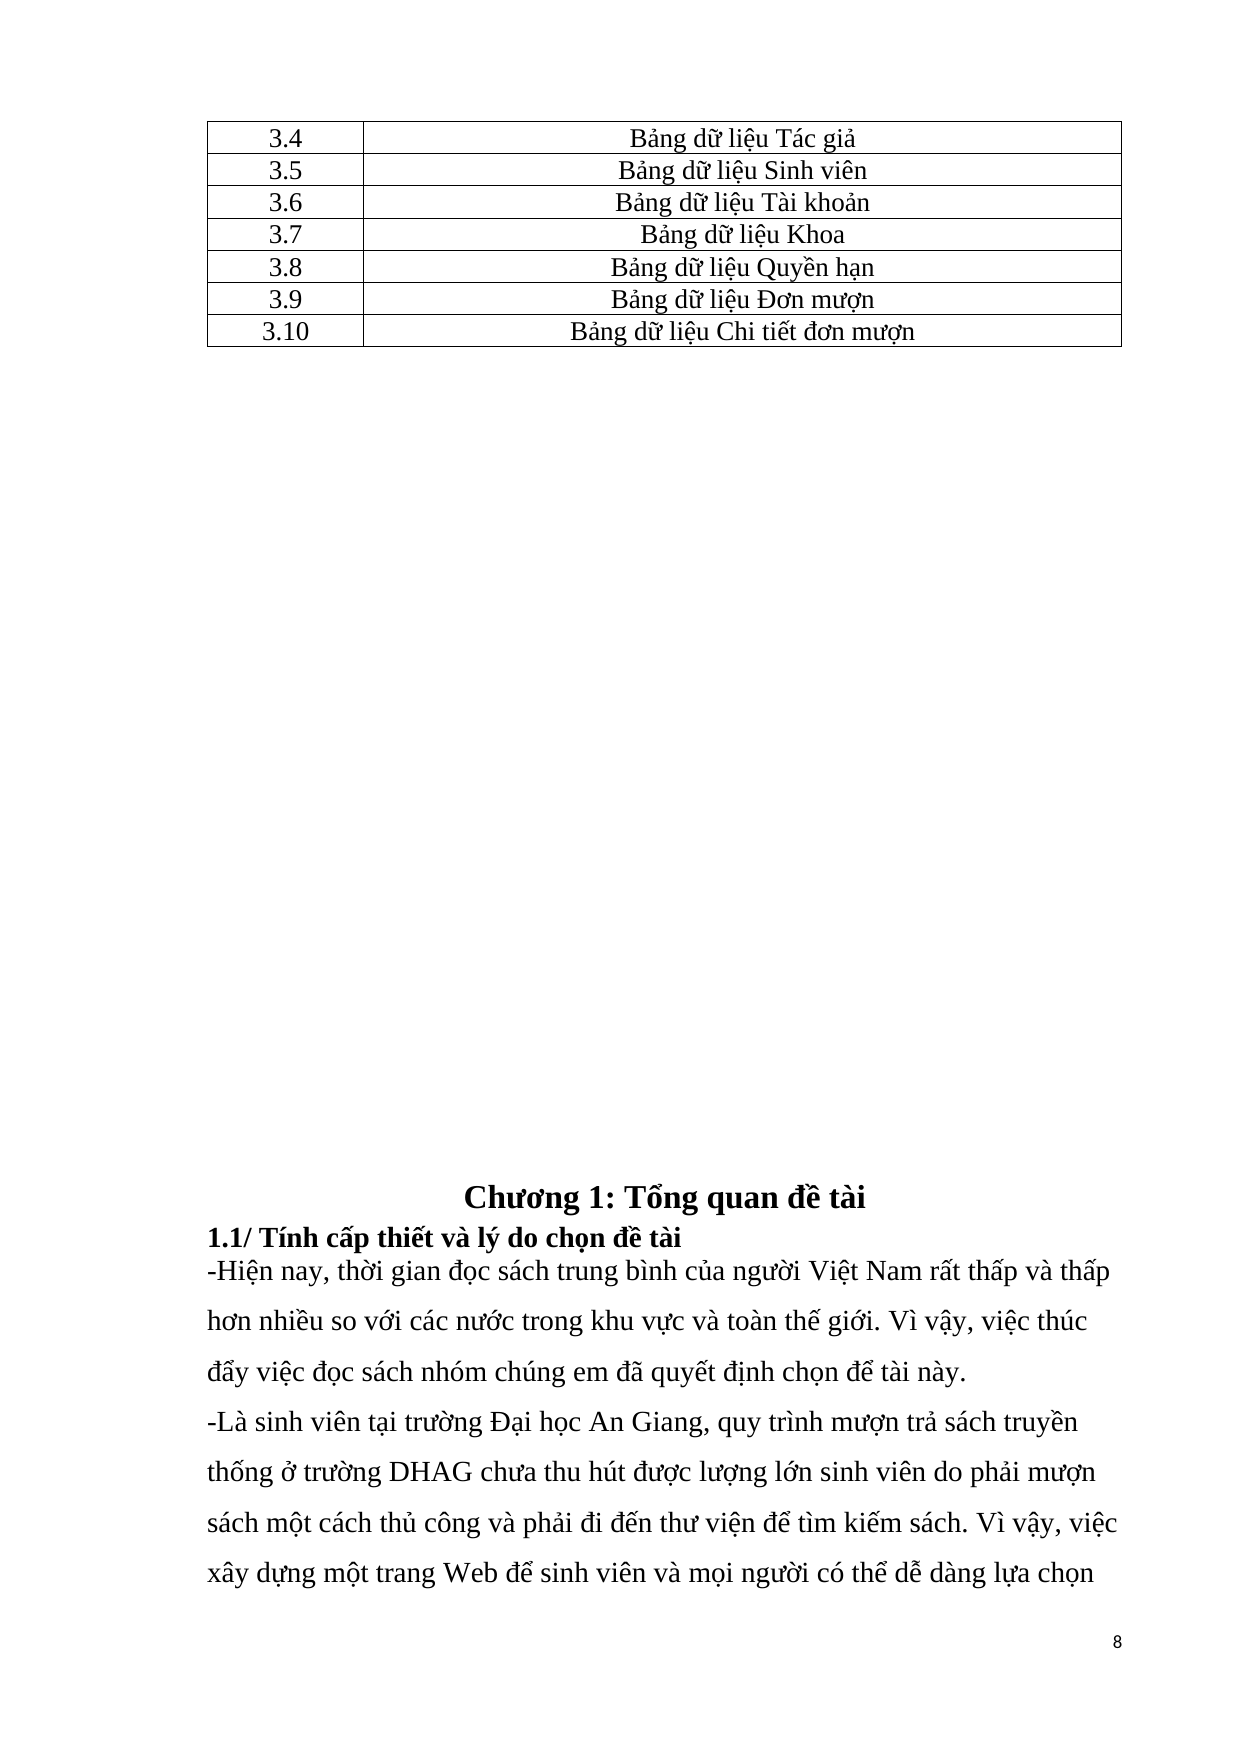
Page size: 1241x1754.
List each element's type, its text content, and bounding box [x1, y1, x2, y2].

table_cell 3.7 [208, 219, 363, 249]
table_cell Bảng dữ liệu Tác giả [364, 122, 1121, 153]
table_cell 3.9 [208, 283, 363, 314]
table_cell Bảng dữ liệu Đơn mượn [364, 283, 1121, 314]
table_cell 3.4 [208, 122, 363, 153]
table_cell Bảng dữ liệu Sinh viên [364, 154, 1121, 185]
subtitle Chương 1: Tổng quan đề tài [207, 1177, 1122, 1216]
table_cell 3.6 [208, 186, 363, 217]
table_cell 3.10 [208, 315, 363, 346]
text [207, 1404, 1122, 1589]
table_cell Bảng dữ liệu Quyền hạn [364, 251, 1121, 282]
table_cell Bảng dữ liệu Tài khoản [364, 186, 1121, 217]
table_cell Bảng dữ liệu Khoa [364, 219, 1121, 249]
table_cell 3.8 [208, 251, 363, 282]
subtitle 1.1/ Tính cấp thiết và lý do chọn đề tài [207, 1220, 1122, 1253]
text -Hiện nay, thời gian đọc sách trung bình của người Việt Nam rất thấp và thấp hơn nhiều so với các nước trong khu vực và toàn thế giới. Vì vậy, việc thúc đẩy việc đọc sách nhóm chúng em đã quyết định chọn để tài này. [207, 1253, 1122, 1387]
table_cell 3.5 [208, 154, 363, 185]
table_cell Bảng dữ liệu Chi tiết đơn mượn [364, 315, 1121, 346]
